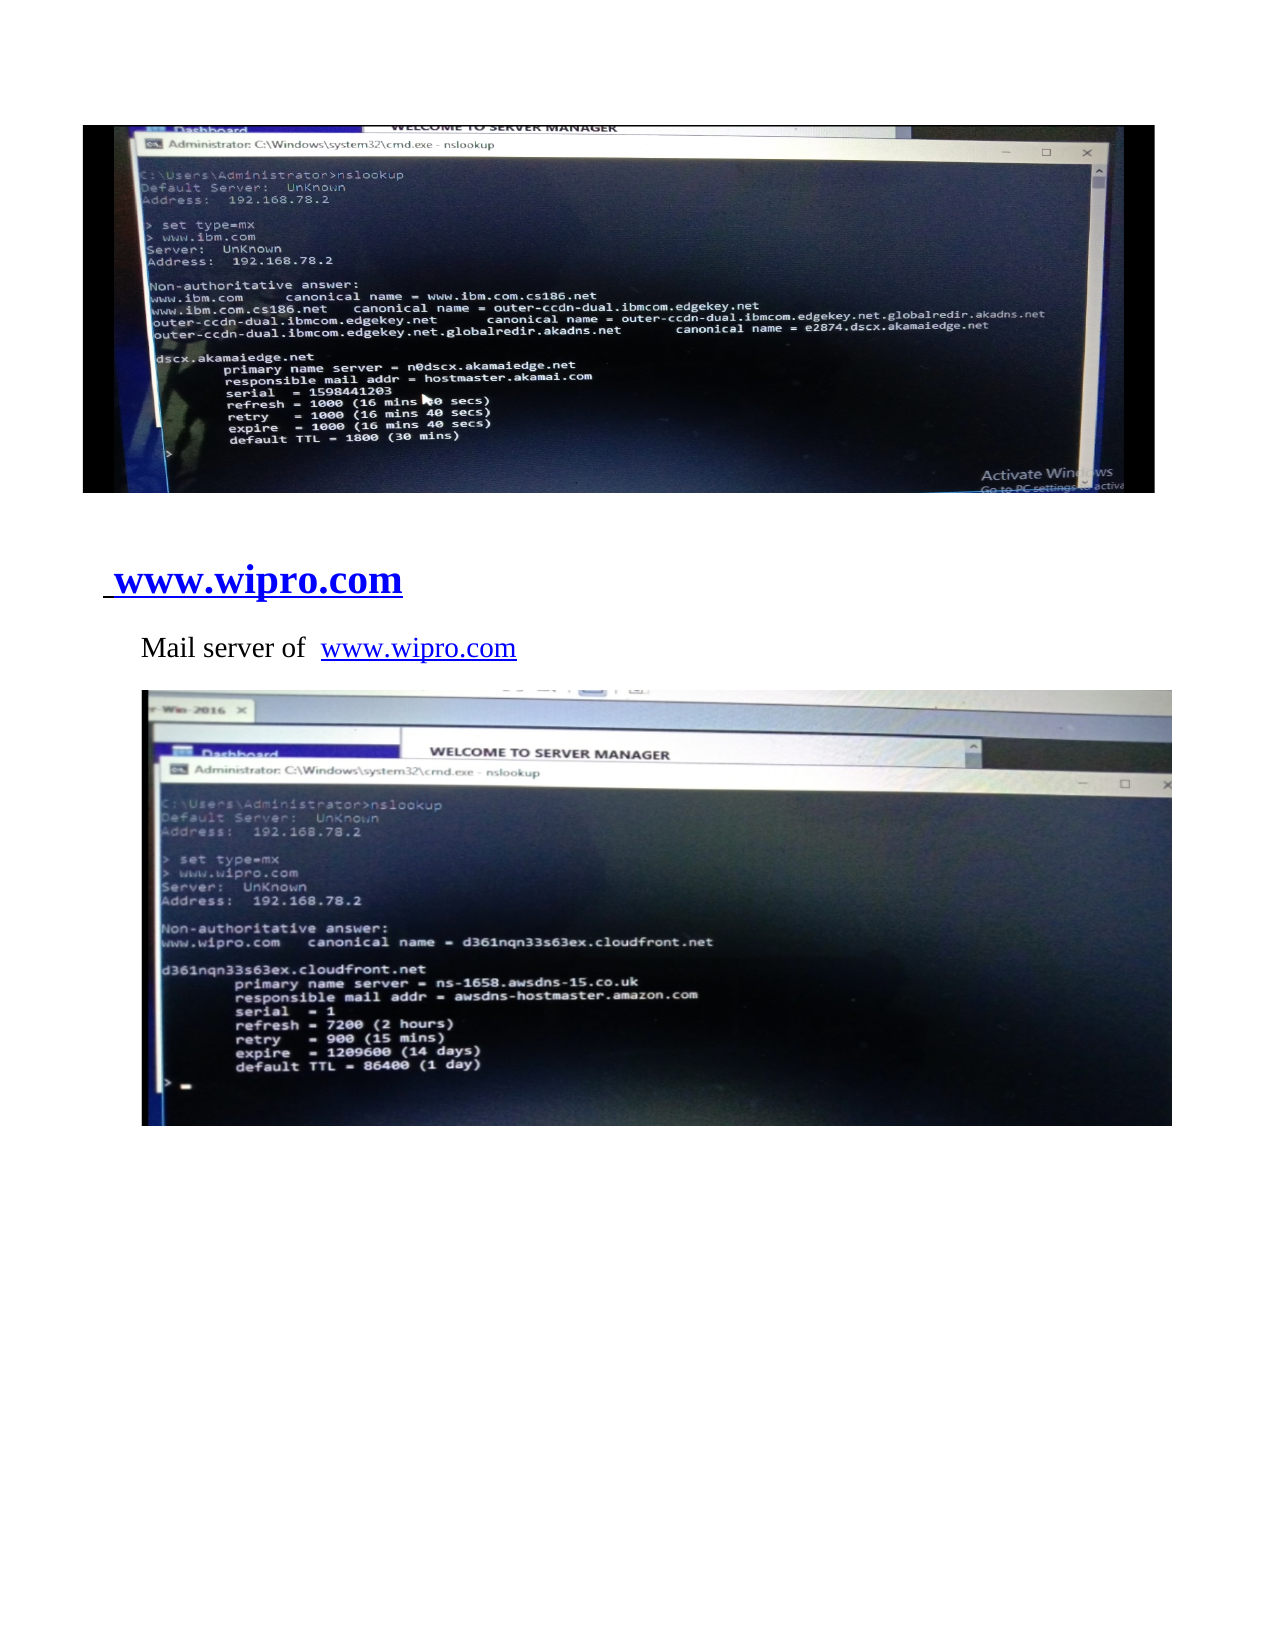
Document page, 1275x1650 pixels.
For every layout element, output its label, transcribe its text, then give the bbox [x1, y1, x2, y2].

text Mail server of www.wipro.com [103, 630, 1125, 664]
text www.wipro.com [103, 493, 1125, 602]
picture [82, 125, 1155, 493]
picture [143, 690, 1172, 1126]
